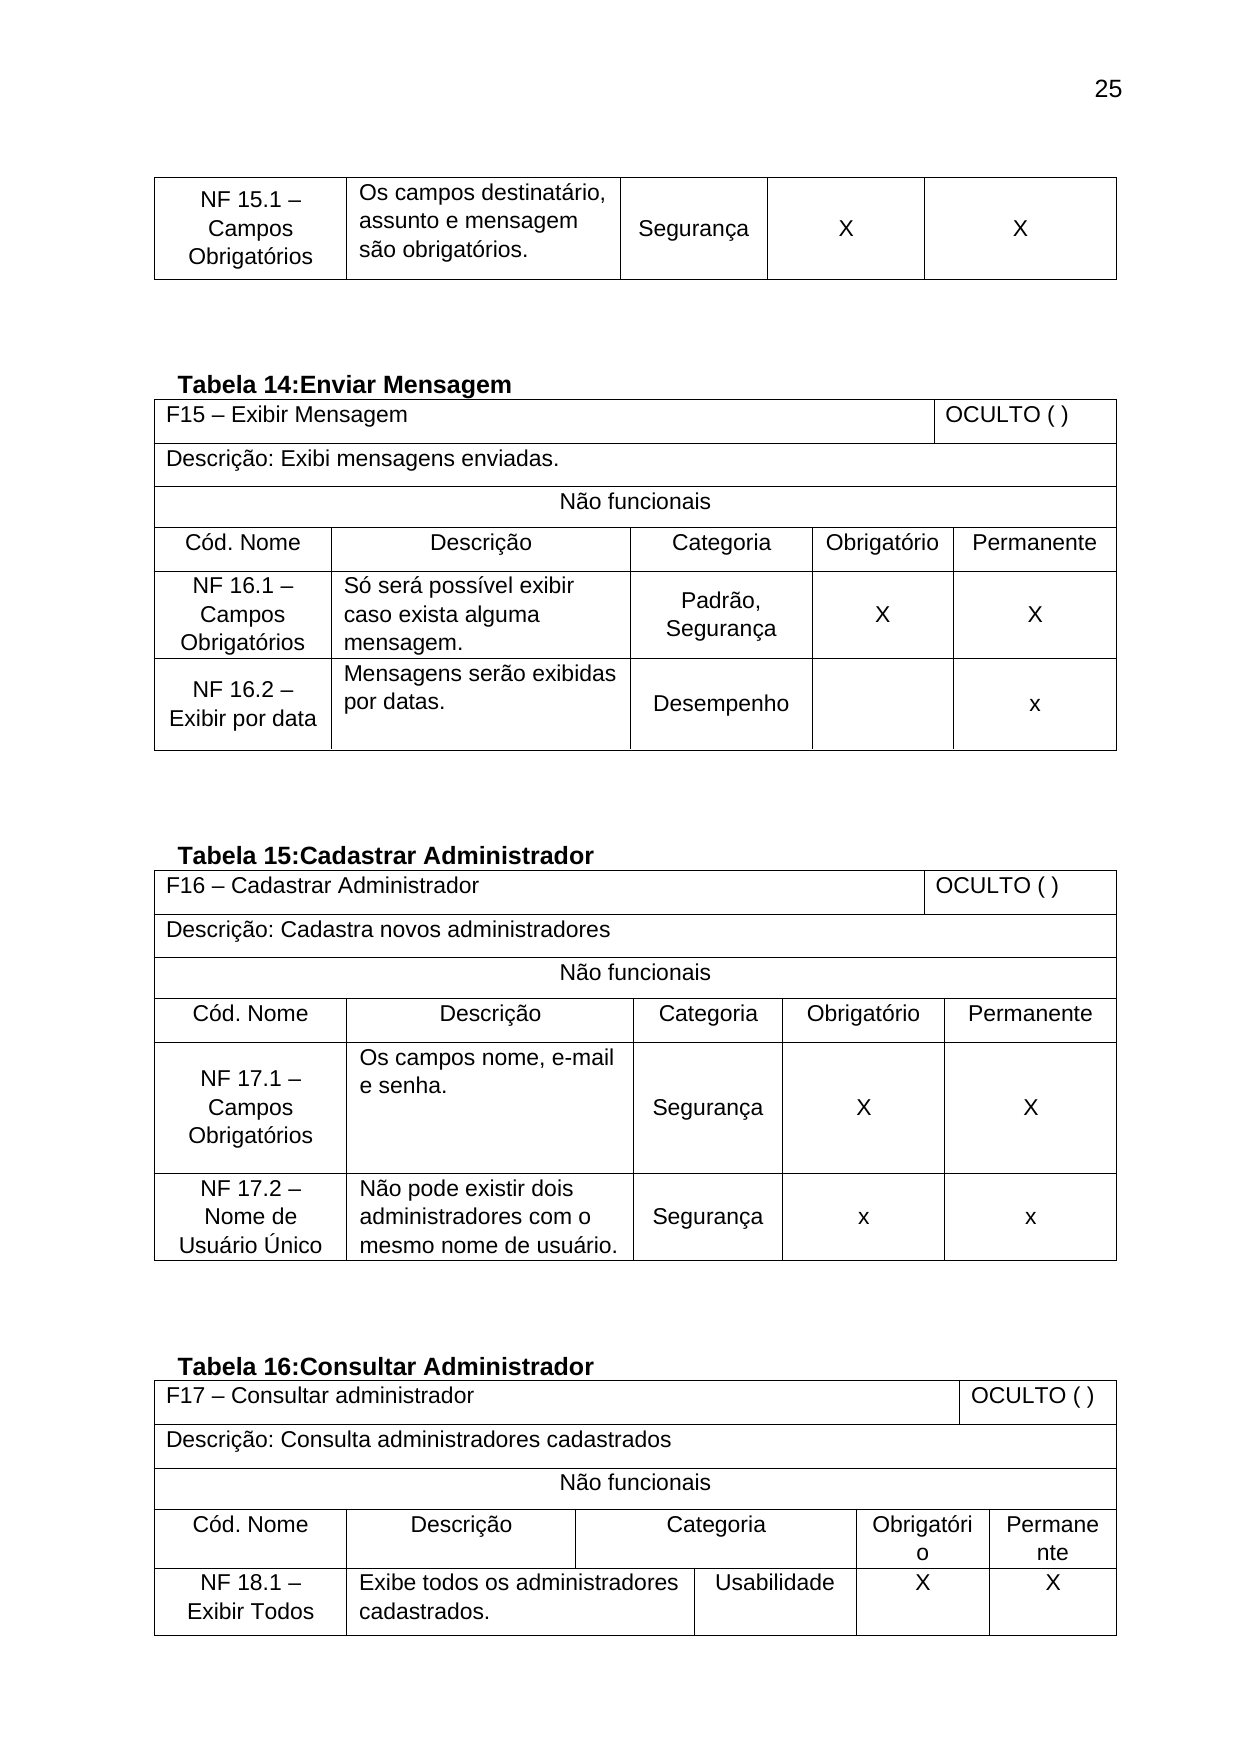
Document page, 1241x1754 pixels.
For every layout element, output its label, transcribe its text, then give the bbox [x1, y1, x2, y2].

table_cell Permanente [990, 1510, 1116, 1567]
table_cell Mensagens serão exibidas por datas. [332, 659, 630, 749]
table_cell Os campos destinatário, assunto e mensagem são obrigatórios. [347, 178, 620, 278]
table_cell Só será possível exibir caso exista alguma mensagem. [332, 572, 630, 658]
table_cell Segurança [621, 178, 767, 278]
table_cell Descrição [347, 1510, 575, 1567]
table_cell Cód. Nome [155, 528, 331, 571]
table_header OCULTO ( ) [925, 871, 1116, 914]
table_cell x [945, 1174, 1116, 1260]
table_cell X [783, 1043, 944, 1173]
table_cell X [990, 1569, 1116, 1635]
table_cell X [945, 1043, 1116, 1173]
table_cell Cód. Nome [155, 999, 346, 1042]
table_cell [155, 1569, 346, 1635]
table_cell x [783, 1174, 944, 1260]
table_cell Usabilidade [695, 1569, 856, 1635]
table_cell Padrão, Segurança [631, 572, 812, 658]
table_cell Permanente [954, 528, 1116, 571]
table_cell X [857, 1569, 989, 1635]
table_cell NF 17.1 – Campos Obrigatórios [155, 1043, 346, 1173]
table_header F16 – Cadastrar Administrador [155, 871, 924, 914]
table_cell Descrição [347, 999, 633, 1042]
table_header OCULTO ( ) [935, 400, 1116, 443]
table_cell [347, 1569, 694, 1635]
table_cell Descrição: Consulta administradores cadastrados [155, 1425, 1116, 1467]
table_header F17 – Consultar administrador [155, 1381, 959, 1424]
table_cell Segurança [634, 1043, 782, 1173]
table_cell Descrição: Cadastra novos administradores [155, 915, 1116, 957]
table_cell Categoria [634, 999, 782, 1042]
table_cell X [768, 178, 924, 278]
table_cell Não funcionais [155, 487, 1116, 527]
table_cell NF 16.1 – Campos Obrigatórios [155, 572, 331, 658]
table_cell Não funcionais [155, 958, 1116, 998]
table_cell Não pode existir dois administradores com o mesmo nome de usuário. [347, 1174, 633, 1260]
table_cell Desempenho [631, 659, 812, 749]
table_cell Descrição [332, 528, 630, 571]
table_cell Permanente [945, 999, 1116, 1042]
table_cell Não funcionais [155, 1469, 1116, 1509]
table_cell NF 17.2 – Nome de Usuário Único [155, 1174, 346, 1260]
table_cell Obrigatório [857, 1510, 989, 1567]
table_cell Obrigatório [783, 999, 944, 1042]
table_header F15 – Exibir Mensagem [155, 400, 934, 443]
table_cell NF 15.1 – Campos Obrigatórios [155, 178, 346, 278]
table_cell Categoria [576, 1510, 856, 1567]
table_cell Cód. Nome [155, 1510, 346, 1567]
table_cell Categoria [631, 528, 812, 571]
table_cell Os campos nome, e-mail e senha. [347, 1043, 633, 1173]
table_cell [813, 659, 953, 749]
table_header OCULTO ( ) [960, 1381, 1116, 1424]
table_cell Segurança [634, 1174, 782, 1260]
table_cell x [954, 659, 1116, 749]
table_cell X [954, 572, 1116, 658]
table_cell NF 16.2 – Exibir por data [155, 659, 331, 749]
table_cell X [925, 178, 1116, 278]
table_cell Descrição: Exibi mensagens enviadas. [155, 444, 1116, 486]
table_cell Obrigatório [813, 528, 953, 571]
table_cell X [813, 572, 953, 658]
